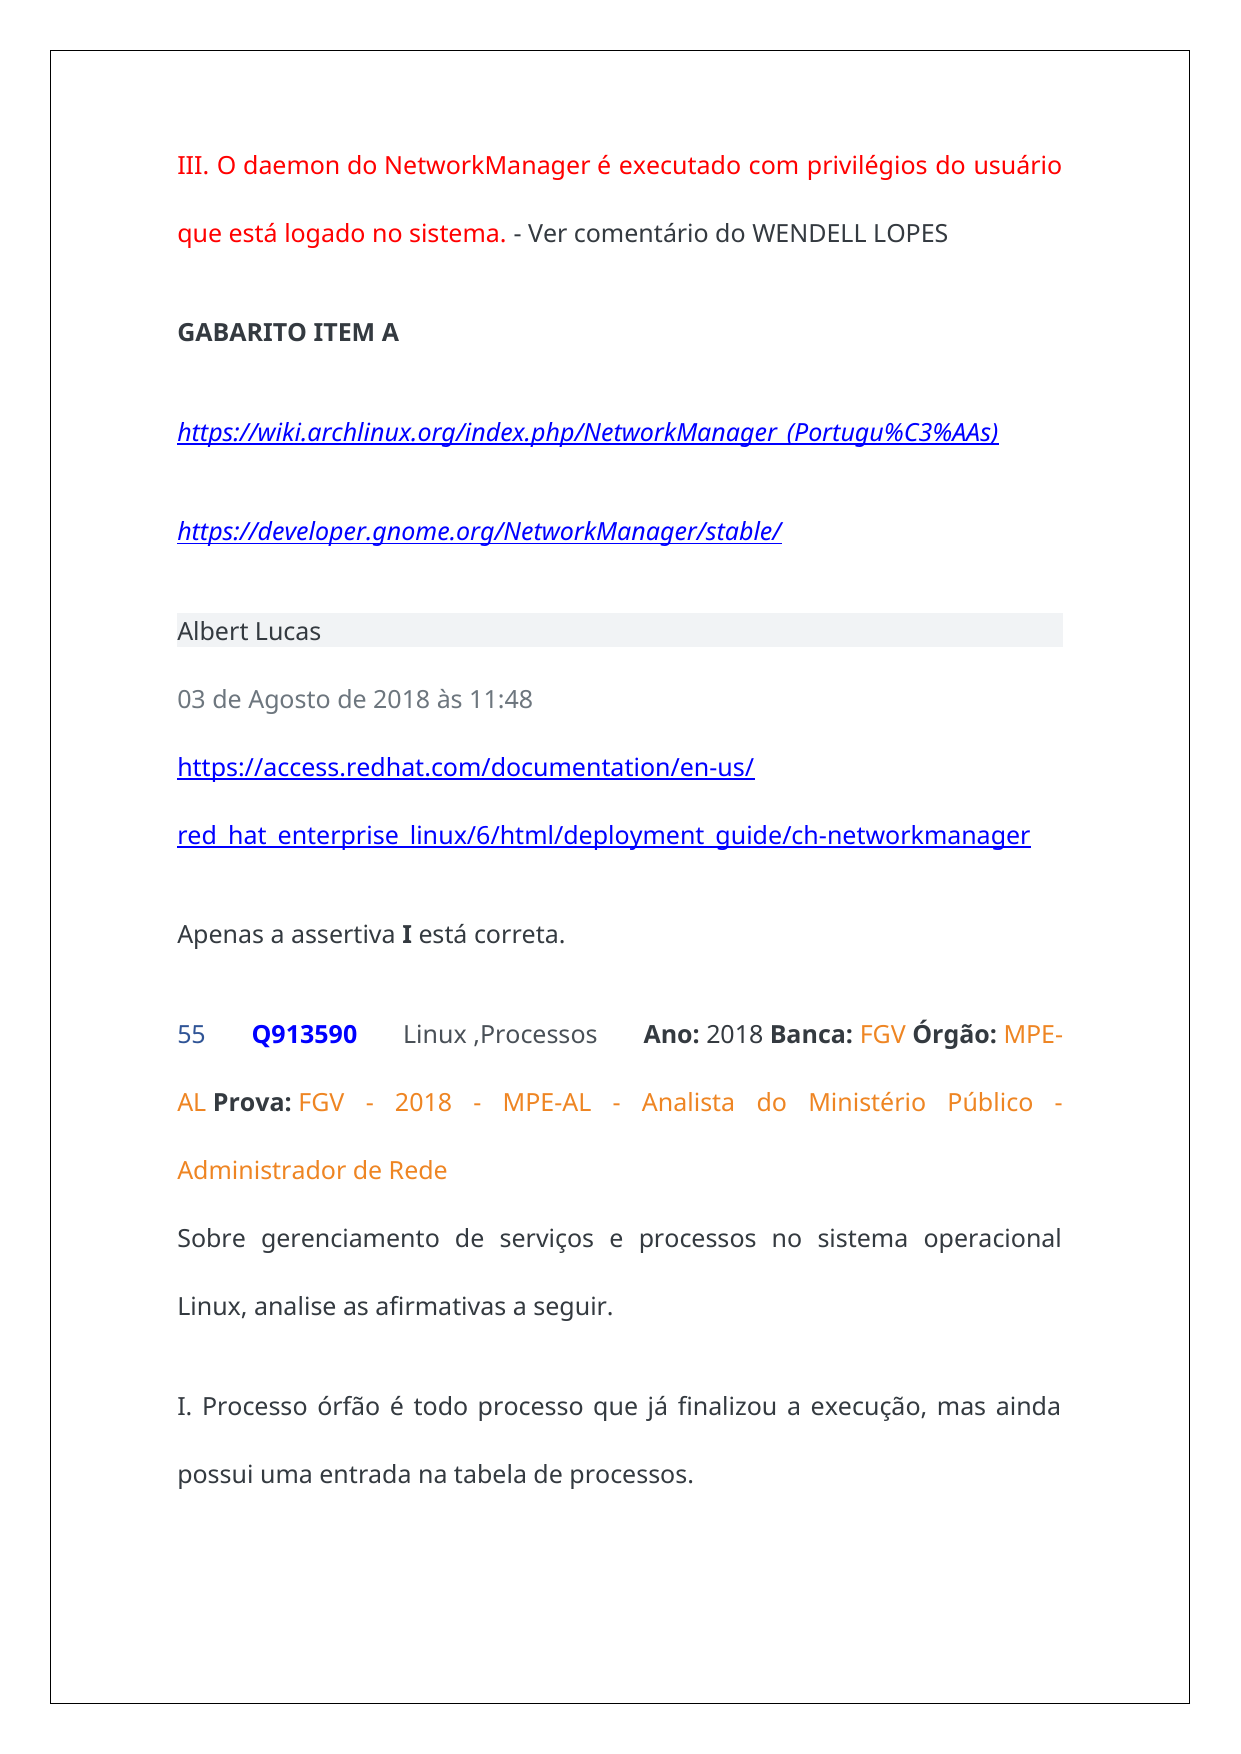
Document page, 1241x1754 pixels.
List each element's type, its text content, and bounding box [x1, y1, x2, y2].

text GABARITO ITEM A [177, 315, 1063, 349]
text Albert Lucas [177, 613, 1063, 647]
text I. Processo órfão é todo processo que já finalizou a execução, mas ainda possui uma entrada na tabela de processos. [177, 1388, 1063, 1490]
text https://developer.gnome.org/NetworkManager/stable/ [177, 514, 1063, 548]
text Sobre gerenciamento de serviços e processos no sistema operacional Linux, analise as afirmativas a seguir. [177, 1221, 1063, 1323]
text 03 de Agosto de 2018 às 11:48 [177, 681, 1063, 715]
text III. O daemon do NetworkManager é executado com privilégios do usuário que está logado no sistema. - Ver comentário do WENDELL LOPES [177, 147, 1063, 250]
subtitle 55 Q913590 Linux ,Processos Ano: 2018 Banca: FGV Órgão: MPE-AL Prova: FGV - 2018 - MPE-AL - Analista do Ministério Público - Administrador de Rede [177, 1016, 1063, 1187]
text https://wiki.archlinux.org/index.php/NetworkManager_(Portugu%C3%AAs) [177, 414, 1063, 448]
text Apenas a assertiva I está correta. [177, 917, 1063, 951]
text https://access.redhat.com/documentation/en-us/red_hat_enterprise_linux/6/html/deployment_guide/ch-networkmanager [177, 749, 1063, 852]
